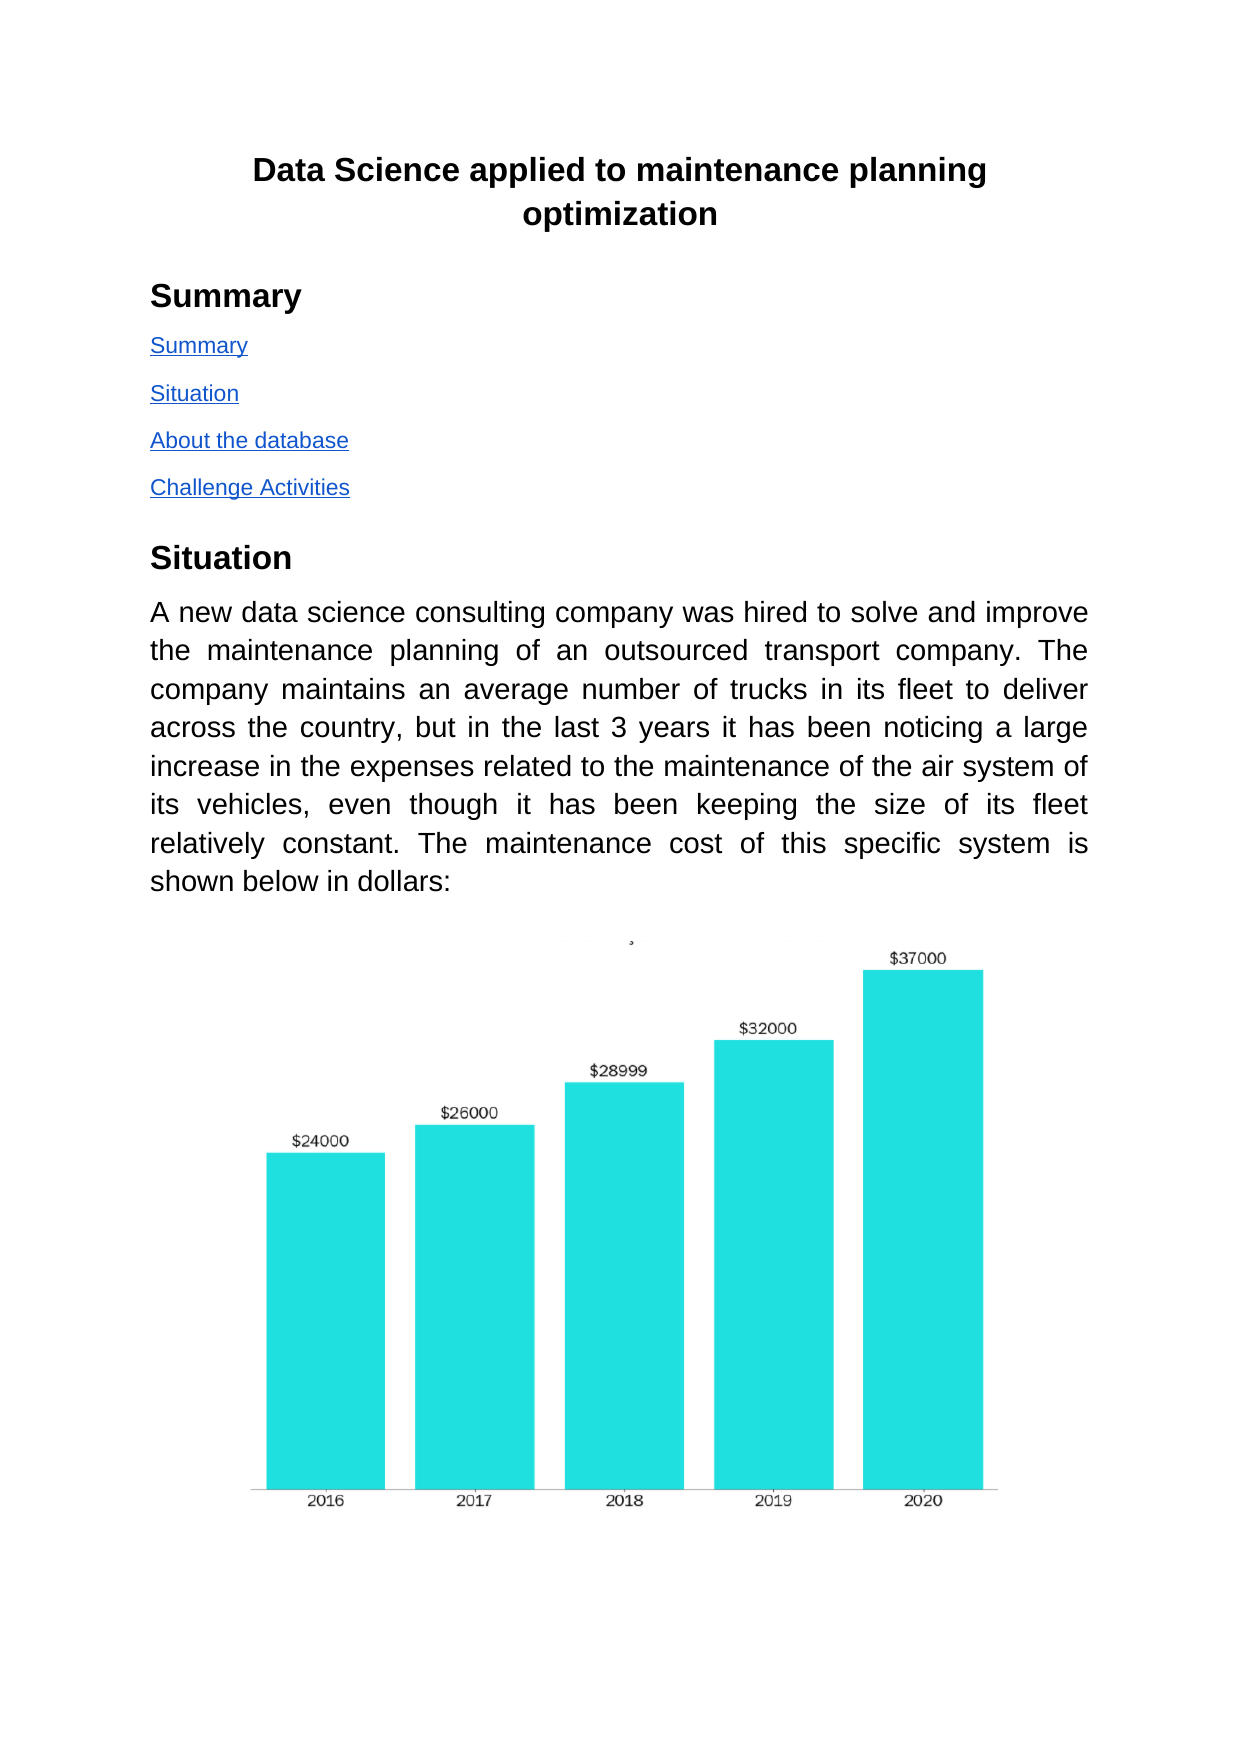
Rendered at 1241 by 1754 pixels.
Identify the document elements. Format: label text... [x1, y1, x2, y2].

subtitle Situation [150, 538, 1090, 576]
text Data Science applied to maintenance planning optimization [150, 150, 1090, 233]
picture [232, 941, 1008, 1513]
subtitle Summary [150, 276, 1090, 314]
text A new data science consulting company was hired to solve and improve the maintenance planning of an outsourced transport company. The company maintains an average number of trucks in its fleet to deliver across the country, but in the last 3 years it has been noticing a large increase in the expenses related to the maintenance of the air system of its vehicles, even though it has been keeping the size of its fleet relatively constant. The maintenance cost of this specific system is shown below in dollars: [150, 594, 1090, 898]
